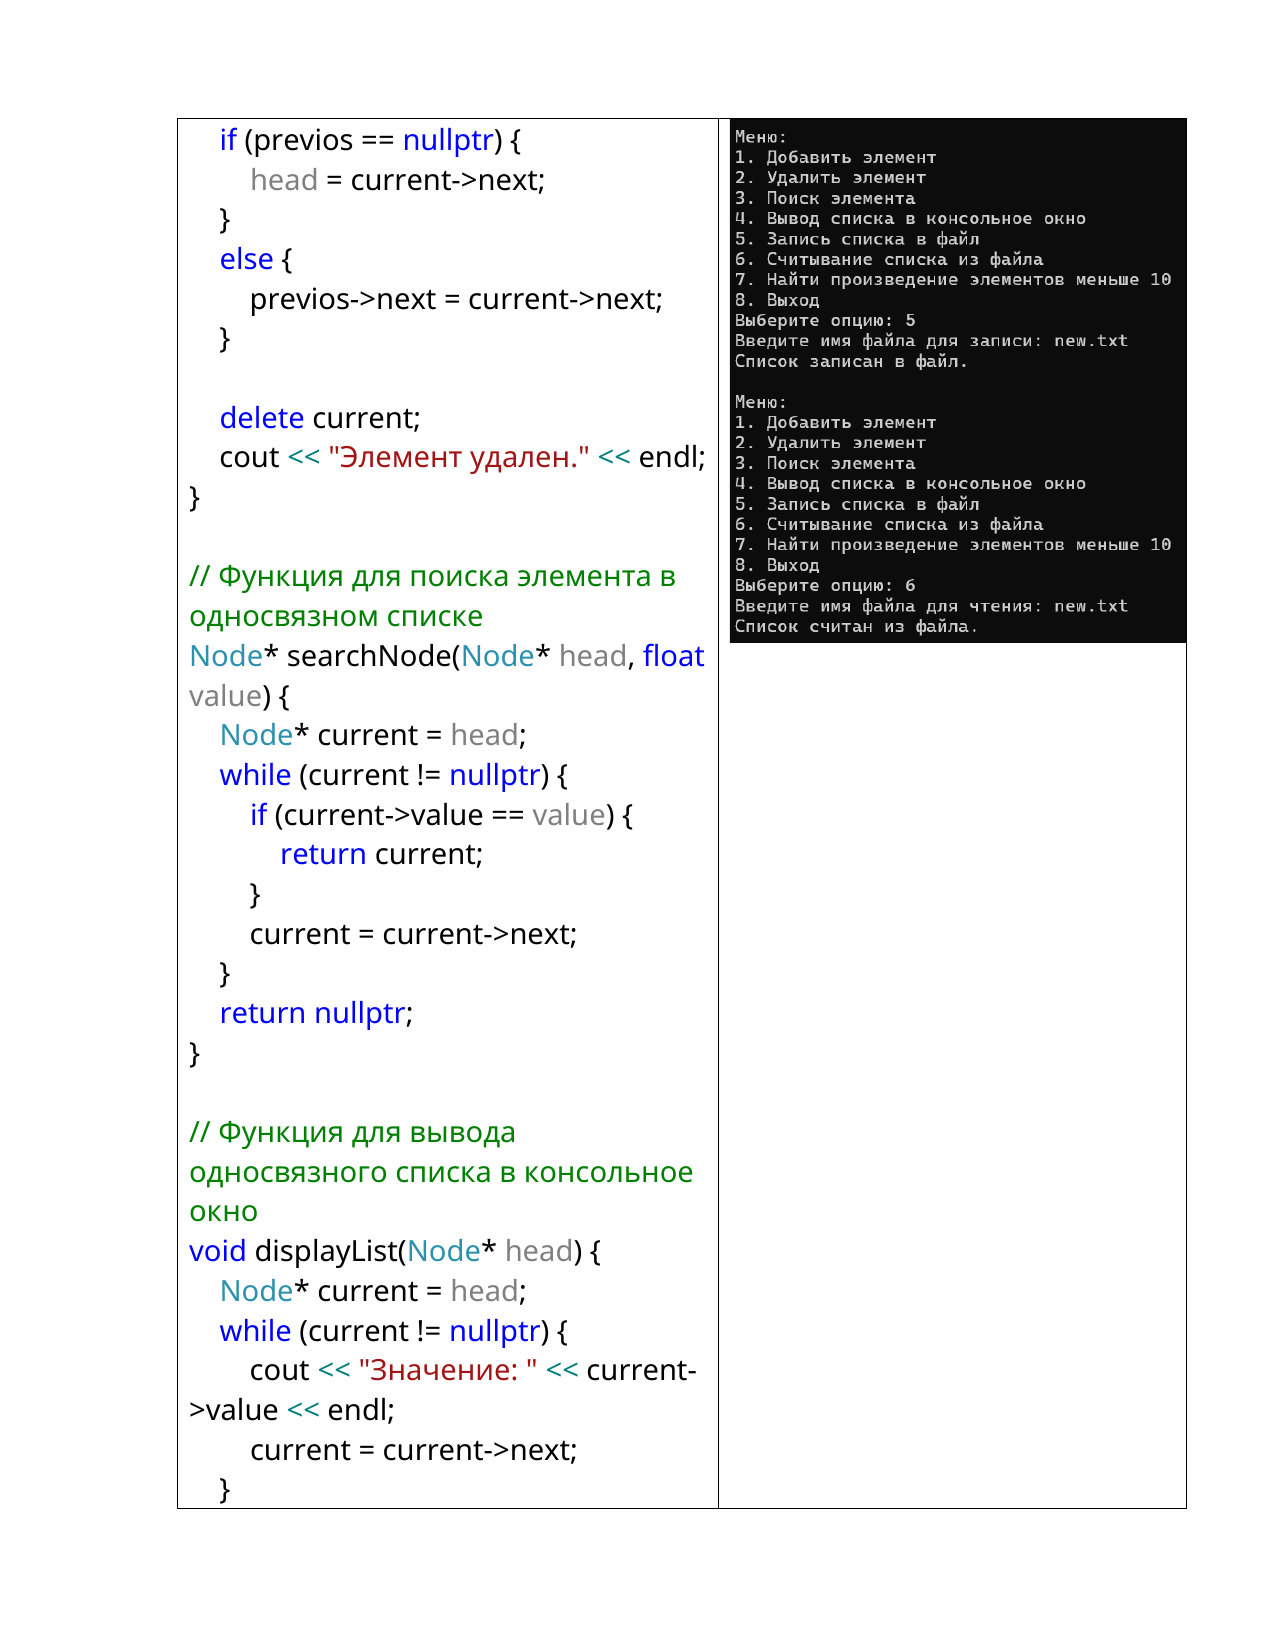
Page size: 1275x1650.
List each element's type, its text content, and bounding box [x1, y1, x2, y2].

table_cell [719, 119, 1186, 1508]
picture [729, 119, 1186, 643]
